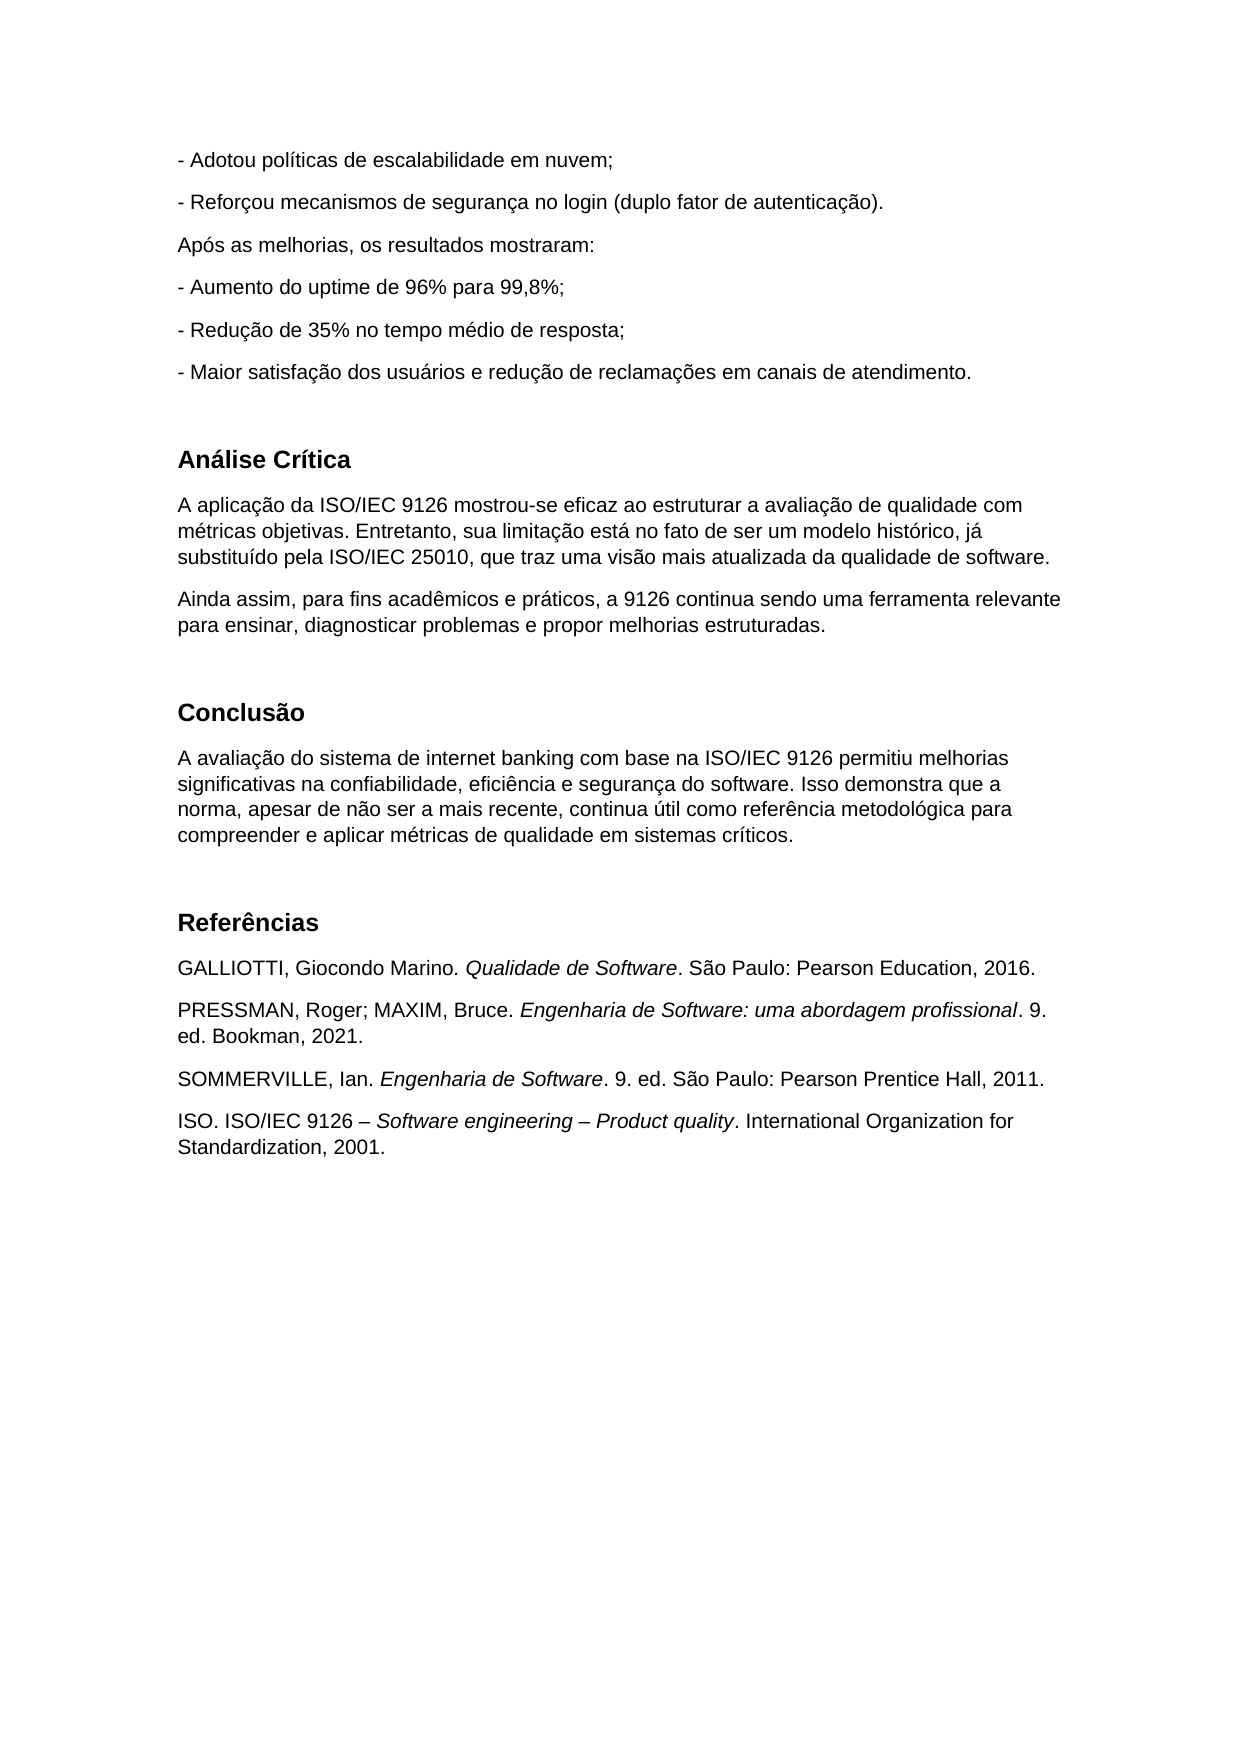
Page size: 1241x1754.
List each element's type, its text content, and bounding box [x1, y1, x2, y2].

text Referências [177, 908, 1063, 937]
text - Adotou políticas de escalabilidade em nuvem; [177, 148, 1063, 172]
text GALLIOTTI, Giocondo Marino. Qualidade de Software. São Paulo: Pearson Education, 2016. [177, 956, 1063, 980]
text - Redução de 35% no tempo médio de resposta; [177, 318, 1063, 342]
text A aplicação da ISO/IEC 9126 mostrou-se eficaz ao estruturar a avaliação de qualidade com métricas objetivas. Entretanto, sua limitação está no fato de ser um modelo histórico, já substituído pela ISO/IEC 25010, que traz uma visão mais atualizada da qualidade de software. [177, 493, 1063, 568]
text SOMMERVILLE, Ian. Engenharia de Software. 9. ed. São Paulo: Pearson Prentice Hall, 2011. [177, 1067, 1063, 1091]
text PRESSMAN, Roger; MAXIM, Bruce. Engenharia de Software: uma abordagem profissional. 9. ed. Bookman, 2021. [177, 998, 1063, 1048]
text - Aumento do uptime de 96% para 99,8%; [177, 275, 1063, 299]
text ISO. ISO/IEC 9126 – Software engineering – Product quality. International Organization for Standardization, 2001. [177, 1109, 1063, 1159]
text Ainda assim, para fins acadêmicos e práticos, a 9126 continua sendo uma ferramenta relevante para ensinar, diagnosticar problemas e propor melhorias estruturadas. [177, 587, 1063, 637]
text - Maior satisfação dos usuários e redução de reclamações em canais de atendimento. [177, 360, 1063, 384]
text Conclusão [177, 698, 1063, 727]
text - Reforçou mecanismos de segurança no login (duplo fator de autenticação). [177, 190, 1063, 214]
text A avaliação do sistema de internet banking com base na ISO/IEC 9126 permitiu melhorias significativas na confiabilidade, eficiência e segurança do software. Isso demonstra que a norma, apesar de não ser a mais recente, continua útil como referência metodológica para compreender e aplicar métricas de qualidade em sistemas críticos. [177, 746, 1063, 847]
text Após as melhorias, os resultados mostraram: [177, 233, 1063, 257]
text Análise Crítica [177, 445, 1063, 474]
